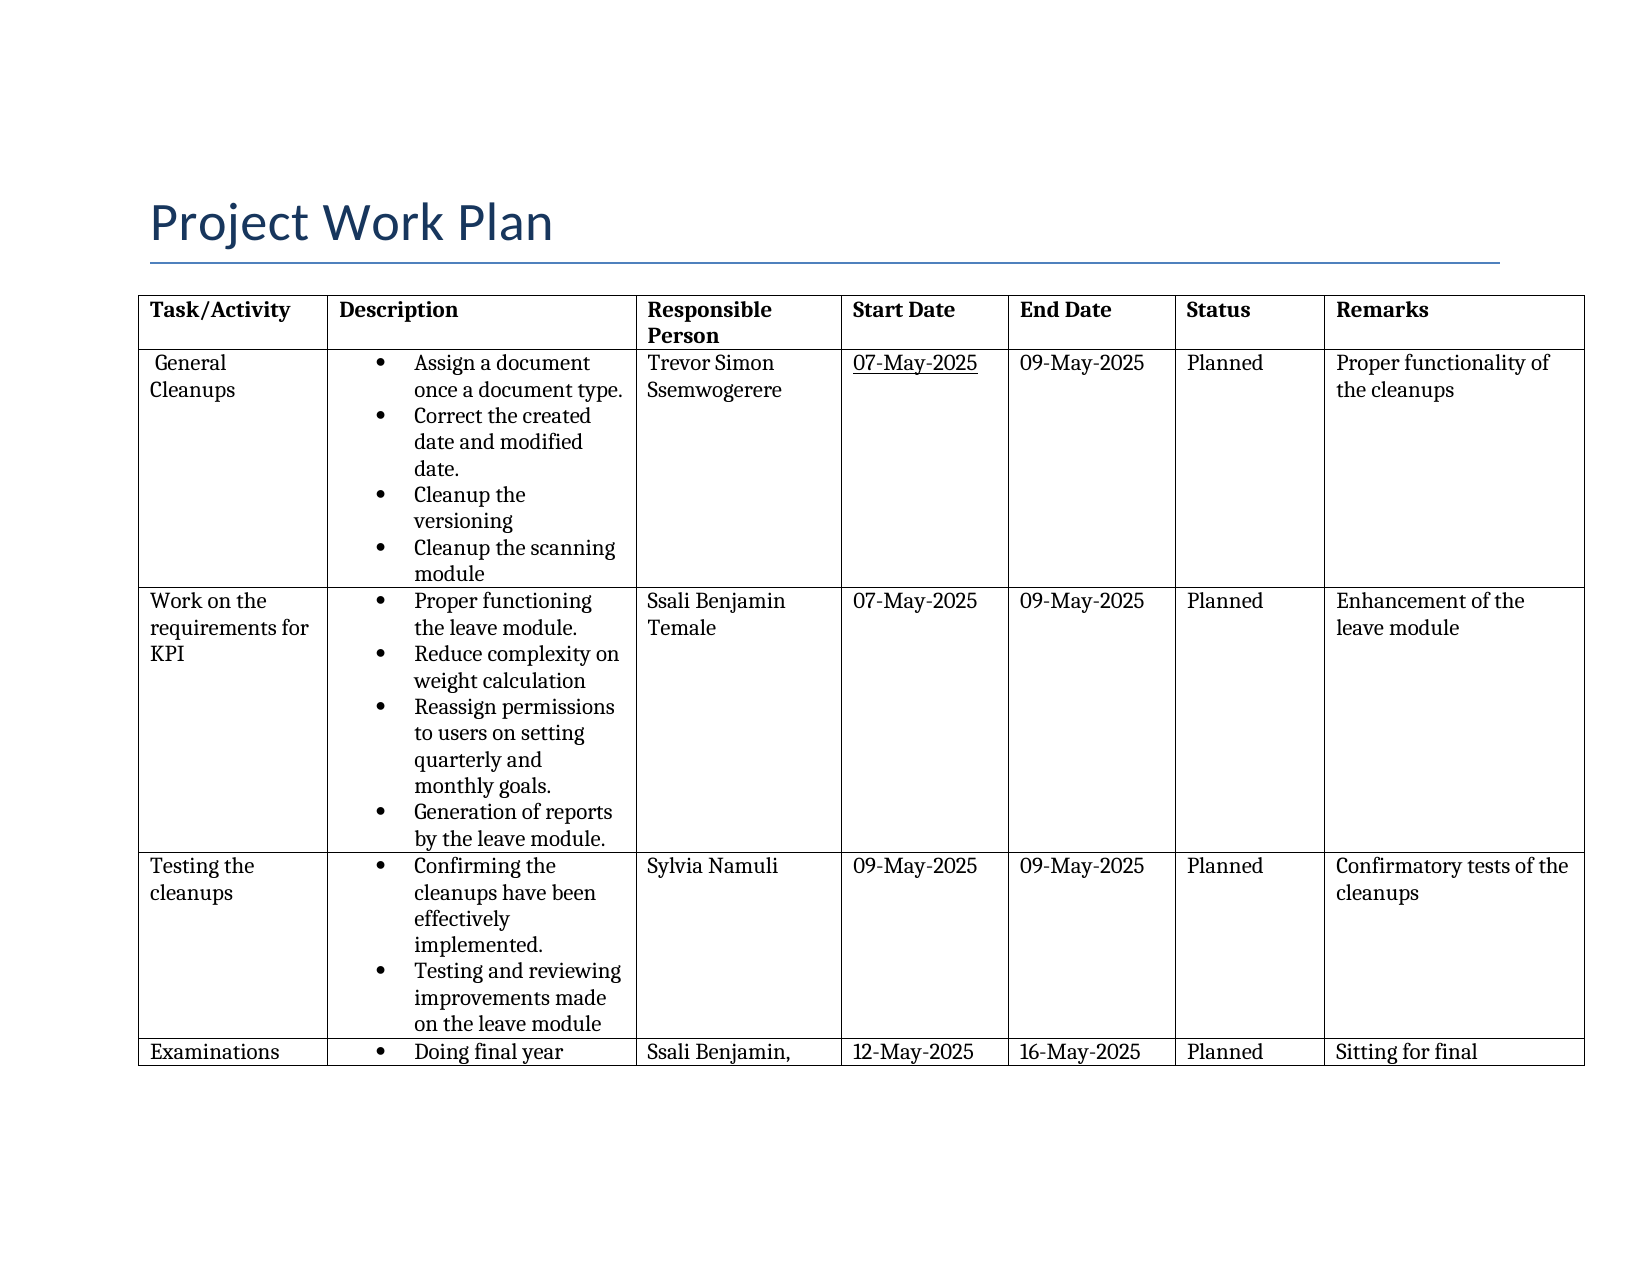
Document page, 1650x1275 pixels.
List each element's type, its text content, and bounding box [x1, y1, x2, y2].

table_header Start Date [842, 296, 1008, 349]
table_cell Examinations [139, 1039, 327, 1065]
table_cell Proper functionality of the cleanups [1325, 350, 1584, 587]
table_cell General Cleanups [139, 350, 327, 587]
table_cell 07-May-2025 [842, 588, 1008, 852]
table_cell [328, 1039, 636, 1065]
table_header Responsible Person [637, 296, 841, 349]
table_cell Trevor Simon Ssemwogerere [637, 350, 841, 587]
table_cell Planned [1176, 1039, 1324, 1065]
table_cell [1325, 1039, 1584, 1065]
table_cell 09-May-2025 [1009, 853, 1175, 1037]
table_header End Date [1009, 296, 1175, 349]
table_cell Testing the cleanups [139, 853, 327, 1037]
table_cell Confirmatory tests of the cleanups [1325, 853, 1584, 1037]
table_cell Ssali Benjamin Temale [637, 588, 841, 852]
table_header Remarks [1325, 296, 1584, 349]
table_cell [637, 1039, 841, 1065]
title Project Work Plan [150, 187, 1500, 262]
table_cell 16-May-2025 [1009, 1039, 1175, 1065]
table_header Description [328, 296, 636, 349]
table_cell Planned [1176, 350, 1324, 587]
table_cell Sylvia Namuli [637, 853, 841, 1037]
table_cell Confirming the cleanups have been effectively implemented. Testing and reviewing improvements made on the leave module [328, 853, 636, 1037]
table_cell 09-May-2025 [1009, 350, 1175, 587]
table_cell Work on the requirements for KPI [139, 588, 327, 852]
table_cell Assign a document once a document type. Correct the created date and modified date. Cleanup the versioning Cleanup the scanning module [328, 350, 636, 587]
table_cell Enhancement of the leave module [1325, 588, 1584, 852]
table_header Status [1176, 296, 1324, 349]
table_cell 09-May-2025 [842, 853, 1008, 1037]
table_cell 09-May-2025 [1009, 588, 1175, 852]
table_header Task/Activity [139, 296, 327, 349]
table_cell 12-May-2025 [842, 1039, 1008, 1065]
table_cell Planned [1176, 588, 1324, 852]
table_cell 07-May-2025 [842, 350, 1008, 587]
table_cell Planned [1176, 853, 1324, 1037]
table_cell Proper functioning the leave module. Reduce complexity on weight calculation Reassign permissions to users on setting quarterly and monthly goals. Generation of reports by the leave module. [328, 588, 636, 852]
